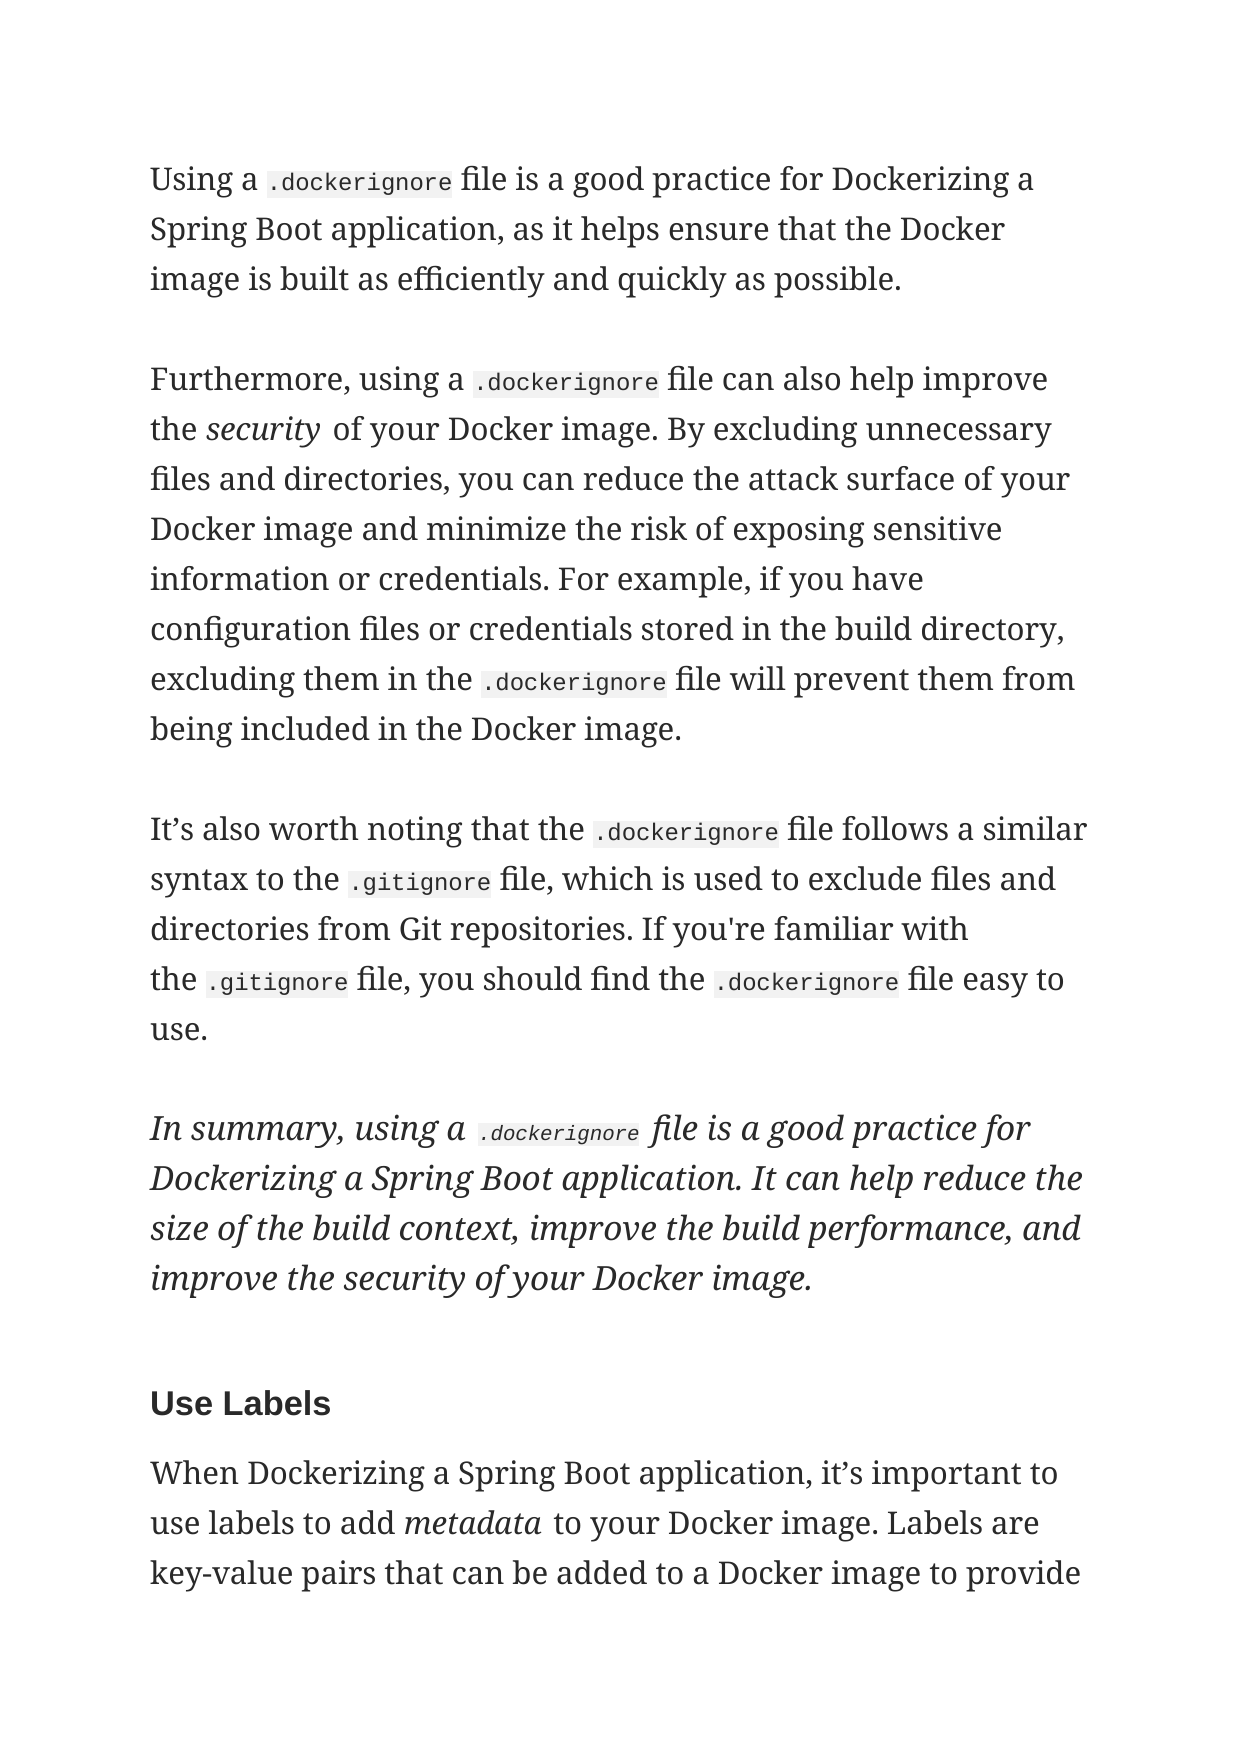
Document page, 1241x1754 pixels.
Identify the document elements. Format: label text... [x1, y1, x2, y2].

text In summary, using a .dockerignore file is a good practice for Dockerizing a Spring Boot application. It can help reduce the size of the build context, improve the build performance, and improve the security of your Docker image. [150, 1100, 1090, 1300]
text It’s also worth noting that the .dockerignore file follows a similar syntax to the .gitignore file, which is used to exclude files and directories from Git repositories. If you're familiar with the .gitignore file, you should find the .dockerignore file easy to use. [150, 800, 1090, 1050]
text Use Labels [150, 1378, 1090, 1422]
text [150, 1444, 1090, 1594]
text Furthermore, using a .dockerignore file can also help improve the security of your Docker image. By excluding unnecessary files and directories, you can reduce the attack surface of your Docker image and minimize the risk of exposing sensitive information or credentials. For example, if you have configuration files or credentials stored in the build directory, excluding them in the .dockerignore file will prevent them from being included in the Docker image. [150, 350, 1090, 750]
text Using a .dockerignore file is a good practice for Dockerizing a Spring Boot application, as it helps ensure that the Docker image is built as efficiently and quickly as possible. [150, 150, 1090, 300]
